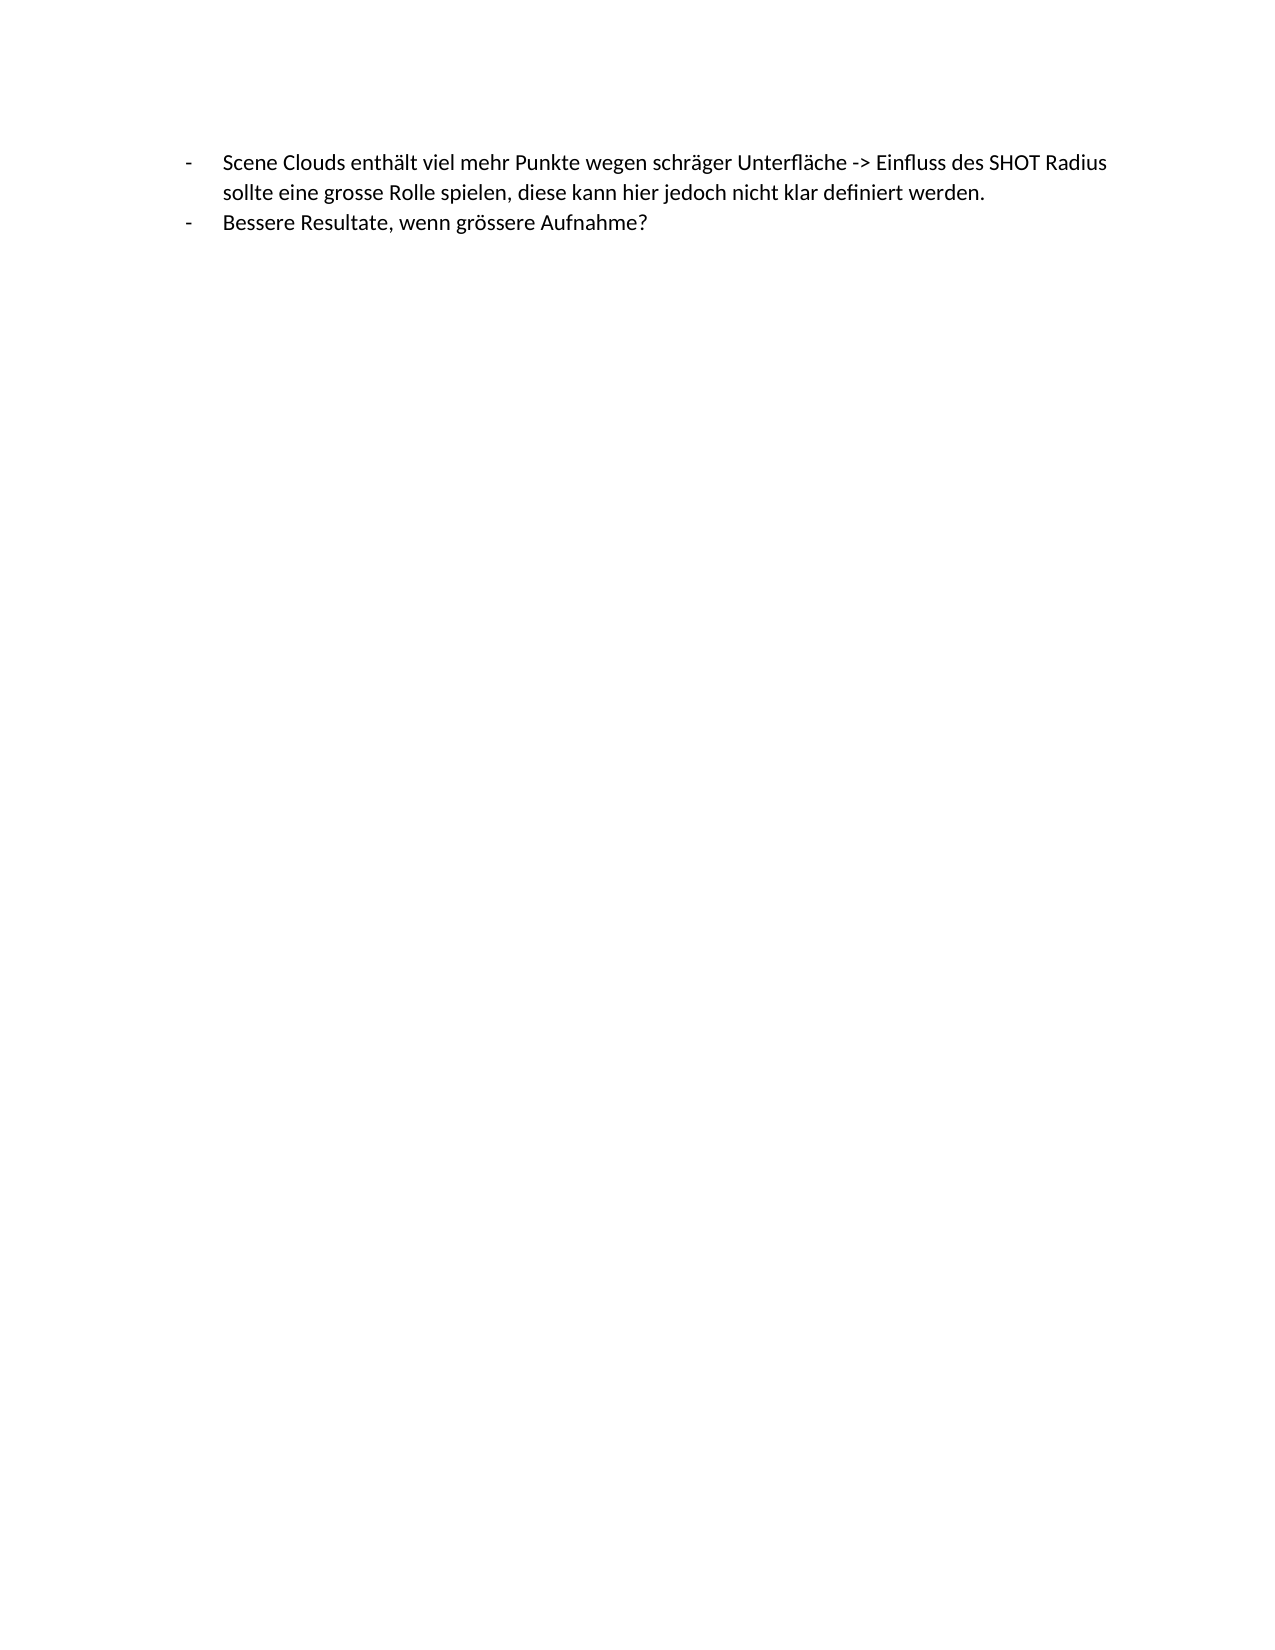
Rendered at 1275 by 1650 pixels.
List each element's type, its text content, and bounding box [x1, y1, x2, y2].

list Bessere Resultate, wenn grössere Aufnahme? [185, 208, 1127, 236]
list Scene Clouds enthält viel mehr Punkte wegen schräger Unterfläche -> Einfluss des SHOT Radius sollte eine grosse Rolle spielen, diese kann hier jedoch nicht klar definiert werden. [185, 148, 1127, 206]
